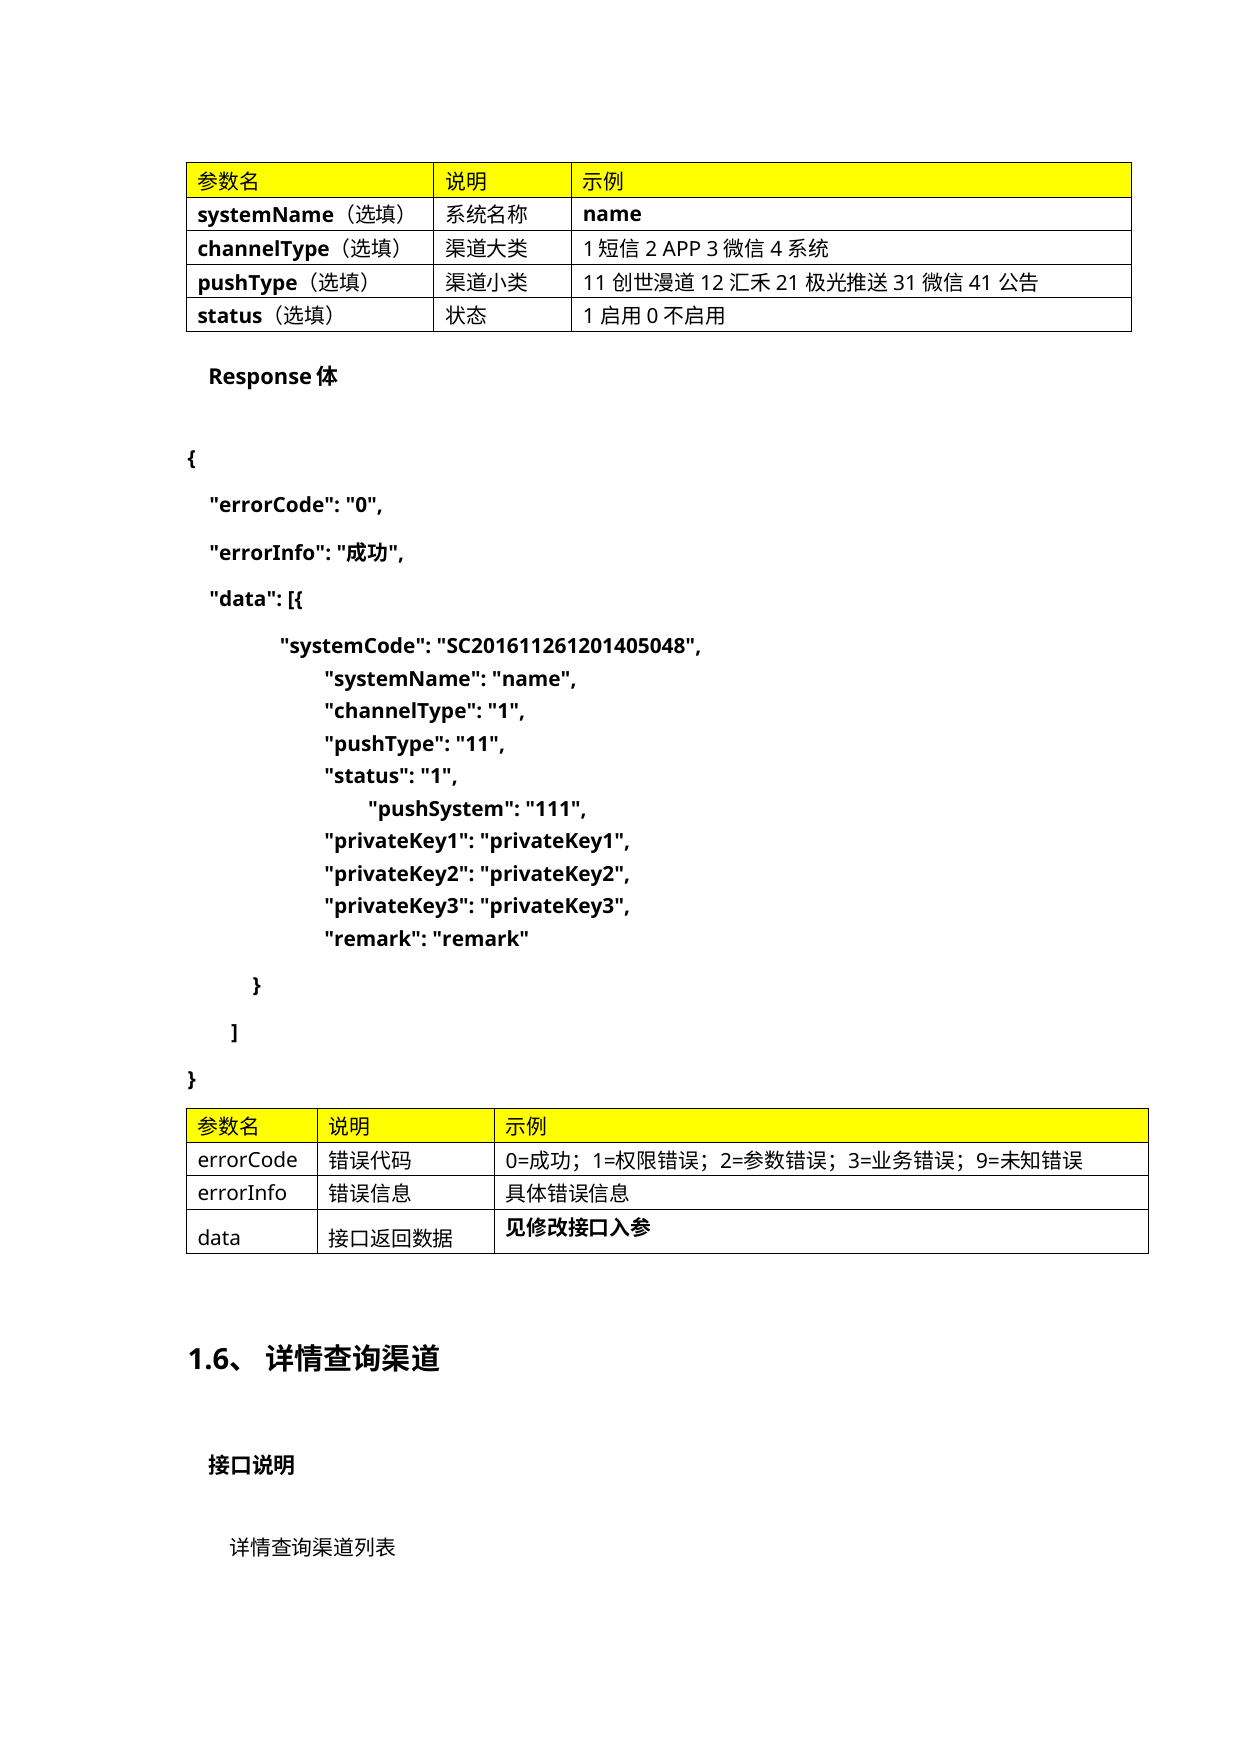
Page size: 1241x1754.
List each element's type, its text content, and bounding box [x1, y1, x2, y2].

table_header 示例 [495, 1109, 1148, 1142]
table_cell 具体错误信息 [495, 1176, 1148, 1209]
text "privateKey2": "privateKey2", [187, 857, 1053, 889]
text "systemCode": "SC201611261201405048", [187, 629, 1053, 662]
text { [187, 442, 1053, 474]
subtitle Response体 [202, 359, 1053, 391]
table_cell 示例 [572, 163, 1131, 197]
table_cell 错误信息 [318, 1176, 494, 1209]
table_cell systemName（选填） [187, 198, 433, 230]
text } [187, 1062, 1053, 1094]
text "privateKey3": "privateKey3", [187, 889, 1053, 922]
text "pushSystem": "111", [187, 792, 1053, 824]
text "remark": "remark" [187, 922, 1053, 954]
table_cell 参数名 [187, 163, 433, 197]
table_cell 1 启用 0 不启用 [572, 298, 1131, 331]
table_cell 11 创世漫道 12 汇禾 21 极光推送 31 微信 41 公告 [572, 265, 1131, 297]
table_cell 渠道小类 [434, 265, 571, 297]
table_header 参数名 [187, 1109, 317, 1142]
table_cell 0=成功；1=权限错误；2=参数错误；3=业务错误；9=未知错误 [495, 1143, 1148, 1175]
table_cell 错误代码 [318, 1143, 494, 1175]
subtitle 接口说明 [202, 1448, 1053, 1480]
table_cell channelType（选填） [187, 231, 433, 264]
text "errorCode": "0", [187, 488, 1053, 521]
text "data": [{ [187, 582, 1053, 615]
text "channelType": "1", [187, 694, 1053, 727]
text "errorInfo": "成功", [187, 535, 1053, 567]
table_cell 渠道大类 [434, 231, 571, 264]
text "pushType": "11", [187, 727, 1053, 759]
table_cell errorCode [187, 1143, 317, 1175]
table_header 说明 [318, 1109, 494, 1142]
table_cell 见修改接口入参 [495, 1210, 1148, 1253]
table_cell 说明 [434, 163, 571, 197]
text ] [187, 1015, 1053, 1047]
table_cell pushType（选填） [187, 265, 433, 297]
table_cell name [572, 198, 1131, 230]
text "privateKey1": "privateKey1", [187, 824, 1053, 857]
text "status": "1", [187, 759, 1053, 792]
text "systemName": "name", [187, 662, 1053, 694]
table_cell status（选填） [187, 298, 433, 331]
table_cell 接口返回数据 [318, 1210, 494, 1253]
table_cell 系统名称 [434, 198, 571, 230]
subtitle 详情查询渠道 [187, 1324, 1053, 1389]
table_cell 状态 [434, 298, 571, 331]
text 详情查询渠道列表 [187, 1530, 1053, 1563]
table_cell data [187, 1210, 317, 1253]
table_cell errorInfo [187, 1176, 317, 1209]
text } [187, 968, 1053, 1001]
table_cell 1短信 2 APP 3 微信 4 系统 [572, 231, 1131, 264]
